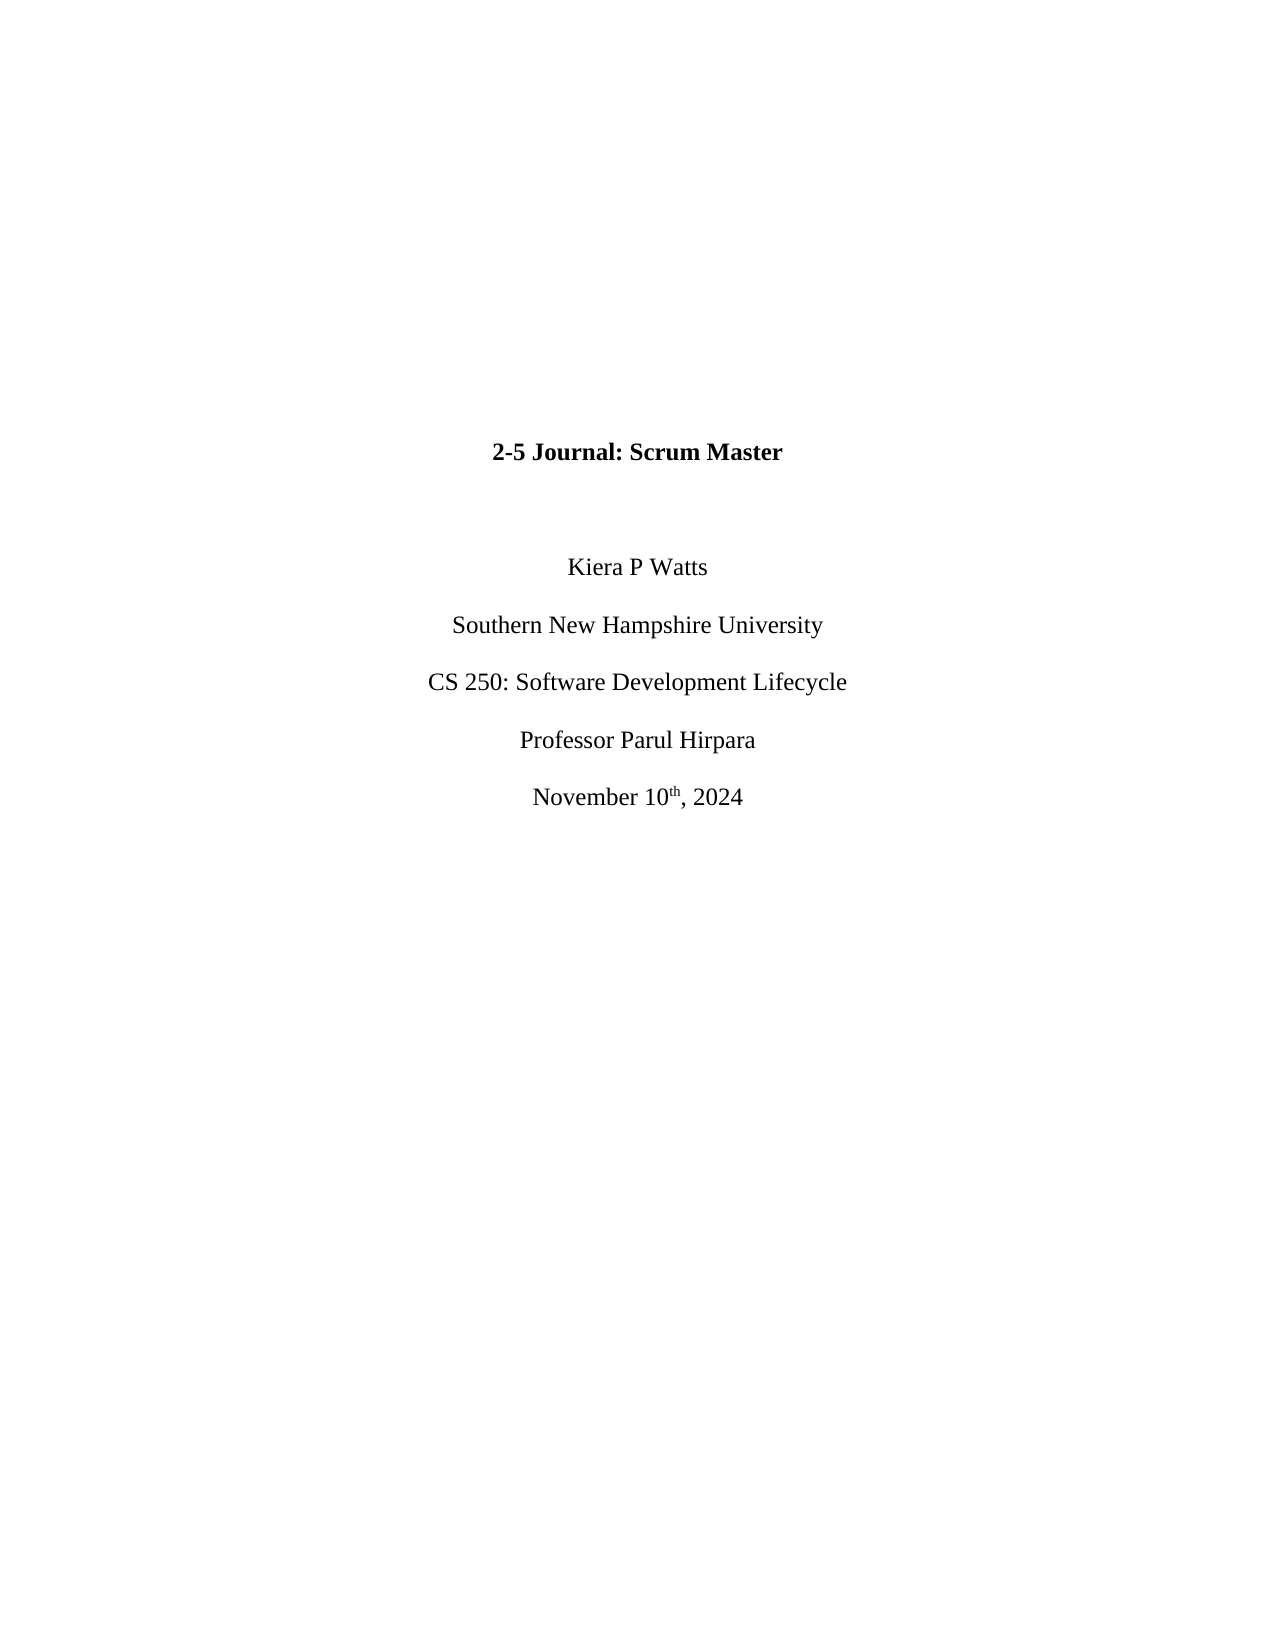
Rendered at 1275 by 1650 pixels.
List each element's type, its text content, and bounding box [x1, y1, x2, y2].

subtitle Professor Parul Hirpara [150, 725, 1125, 754]
subtitle November 10th, 2024 [150, 782, 1125, 811]
subtitle CS 250: Software Development Lifecycle [150, 667, 1125, 696]
title 2-5 Journal: Scrum Master [150, 437, 1125, 466]
subtitle Kiera P Watts [150, 552, 1125, 581]
subtitle Southern New Hampshire University [150, 610, 1125, 639]
